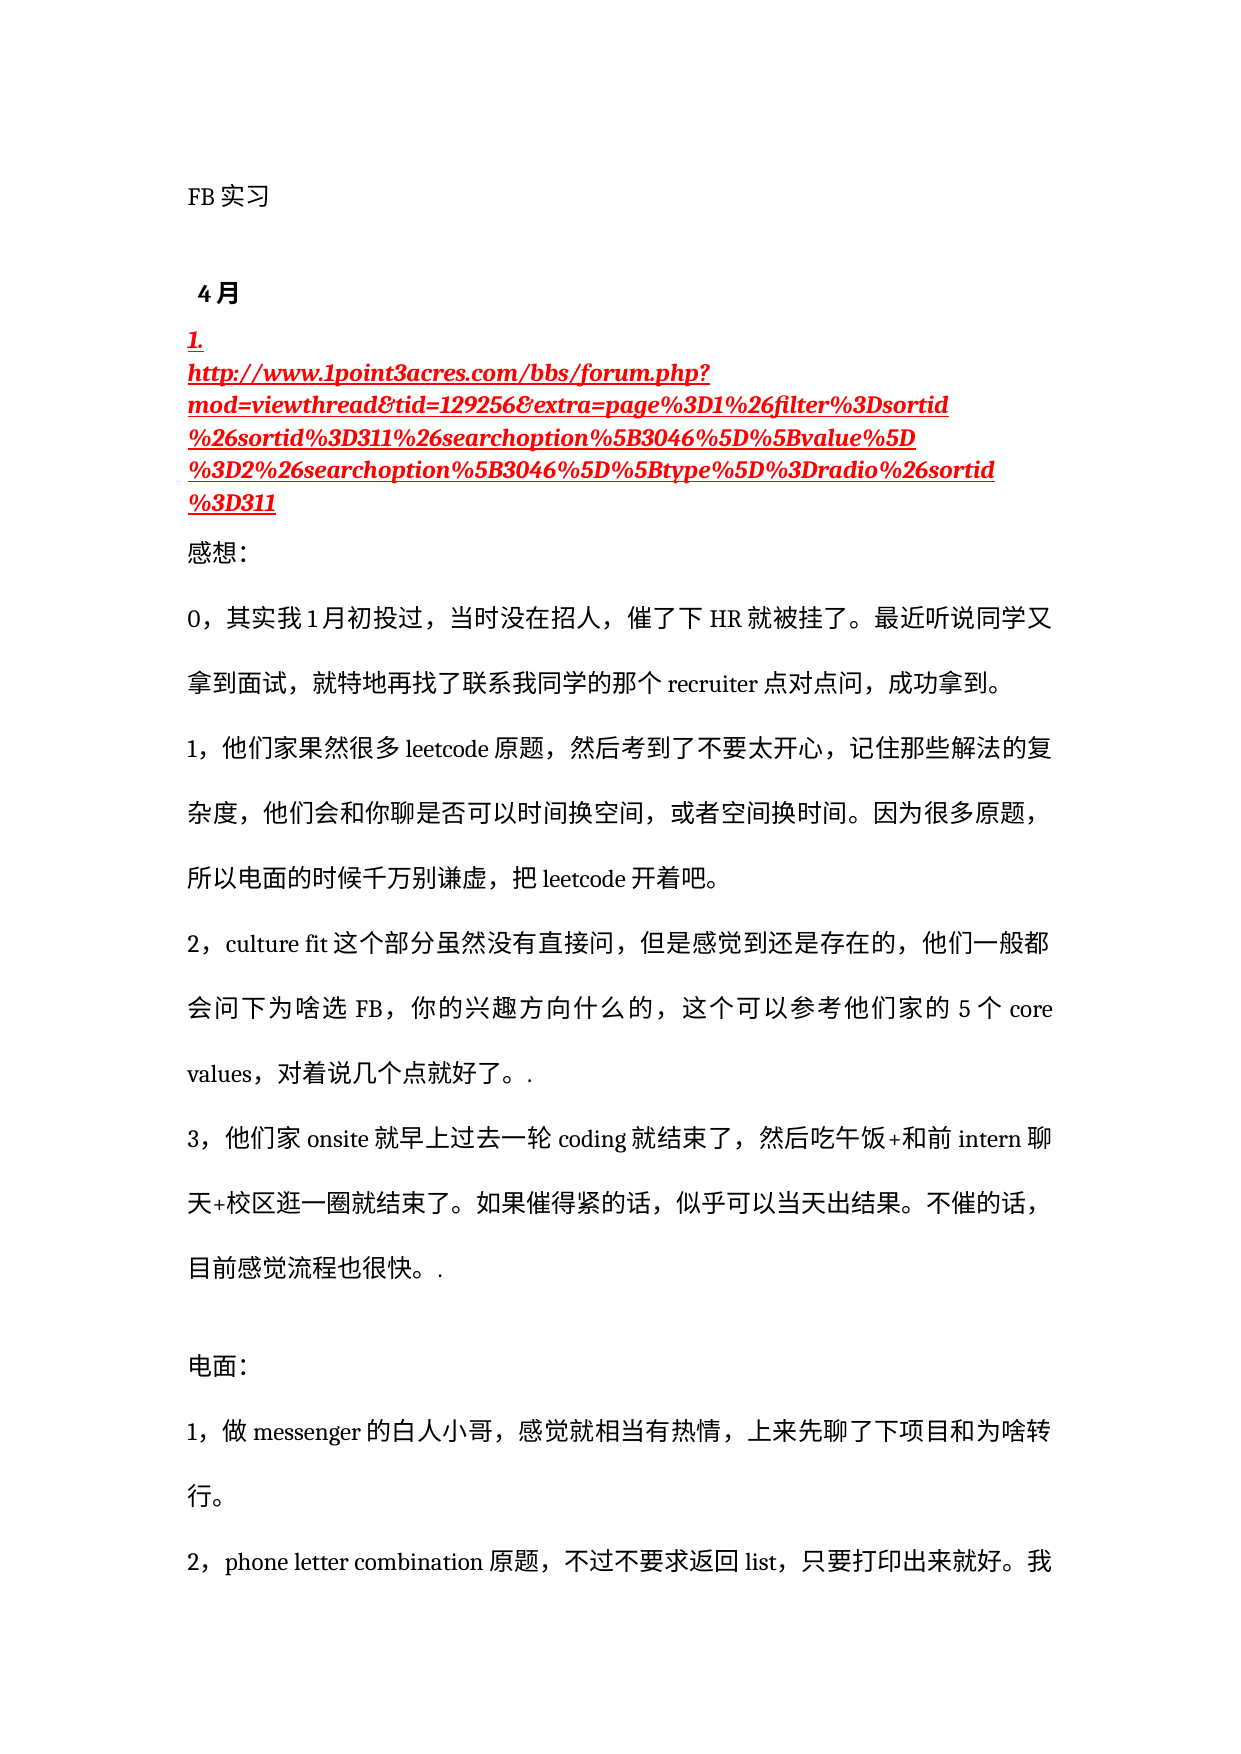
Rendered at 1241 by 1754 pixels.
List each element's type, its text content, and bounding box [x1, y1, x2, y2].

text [187, 1527, 1053, 1592]
text http://www.1point3acres.com/bbs/forum.php?mod=viewthread&tid=129256&extra=page%3D1%26filter%3Dsortid%26sortid%3D311%26searchoption%5B3046%5D%5Bvalue%5D%3D2%26searchoption%5B3046%5D%5Btype%5D%3Dradio%26sortid%3D311 [187, 357, 1053, 519]
text 1. [187, 324, 1053, 357]
text 1，他们家果然很多leetcode原题，然后考到了不要太开心，记住那些解法的复杂度，他们会和你聊是否可以时间换空间，或者空间换时间。因为很多原题，所以电面的时候千万别谦虚，把leetcode开着吧。 [187, 714, 1053, 909]
text 4月 [198, 259, 1053, 324]
text 感想： [187, 519, 1053, 584]
text 1，做messenger的白人小哥，感觉就相当有热情，上来先聊了下项目和为啥转行。 [187, 1397, 1053, 1527]
text 2，culture fit这个部分虽然没有直接问，但是感觉到还是存在的，他们一般都会问下为啥选FB，你的兴趣方向什么的，这个可以参考他们家的5个core values，对着说几个点就好了。. [187, 909, 1053, 1104]
text FB 实习 [187, 162, 1053, 227]
text 电面： [187, 1332, 1053, 1397]
text 0，其实我1月初投过，当时没在招人，催了下HR就被挂了。最近听说同学又拿到面试，就特地再找了联系我同学的那个recruiter点对点问，成功拿到。 [187, 584, 1053, 714]
text 3，他们家onsite就早上过去一轮coding就结束了，然后吃午饭+和前intern聊天+校区逛一圈就结束了。如果催得紧的话，似乎可以当天出结果。不催的话，目前感觉流程也很快。. [187, 1104, 1053, 1299]
